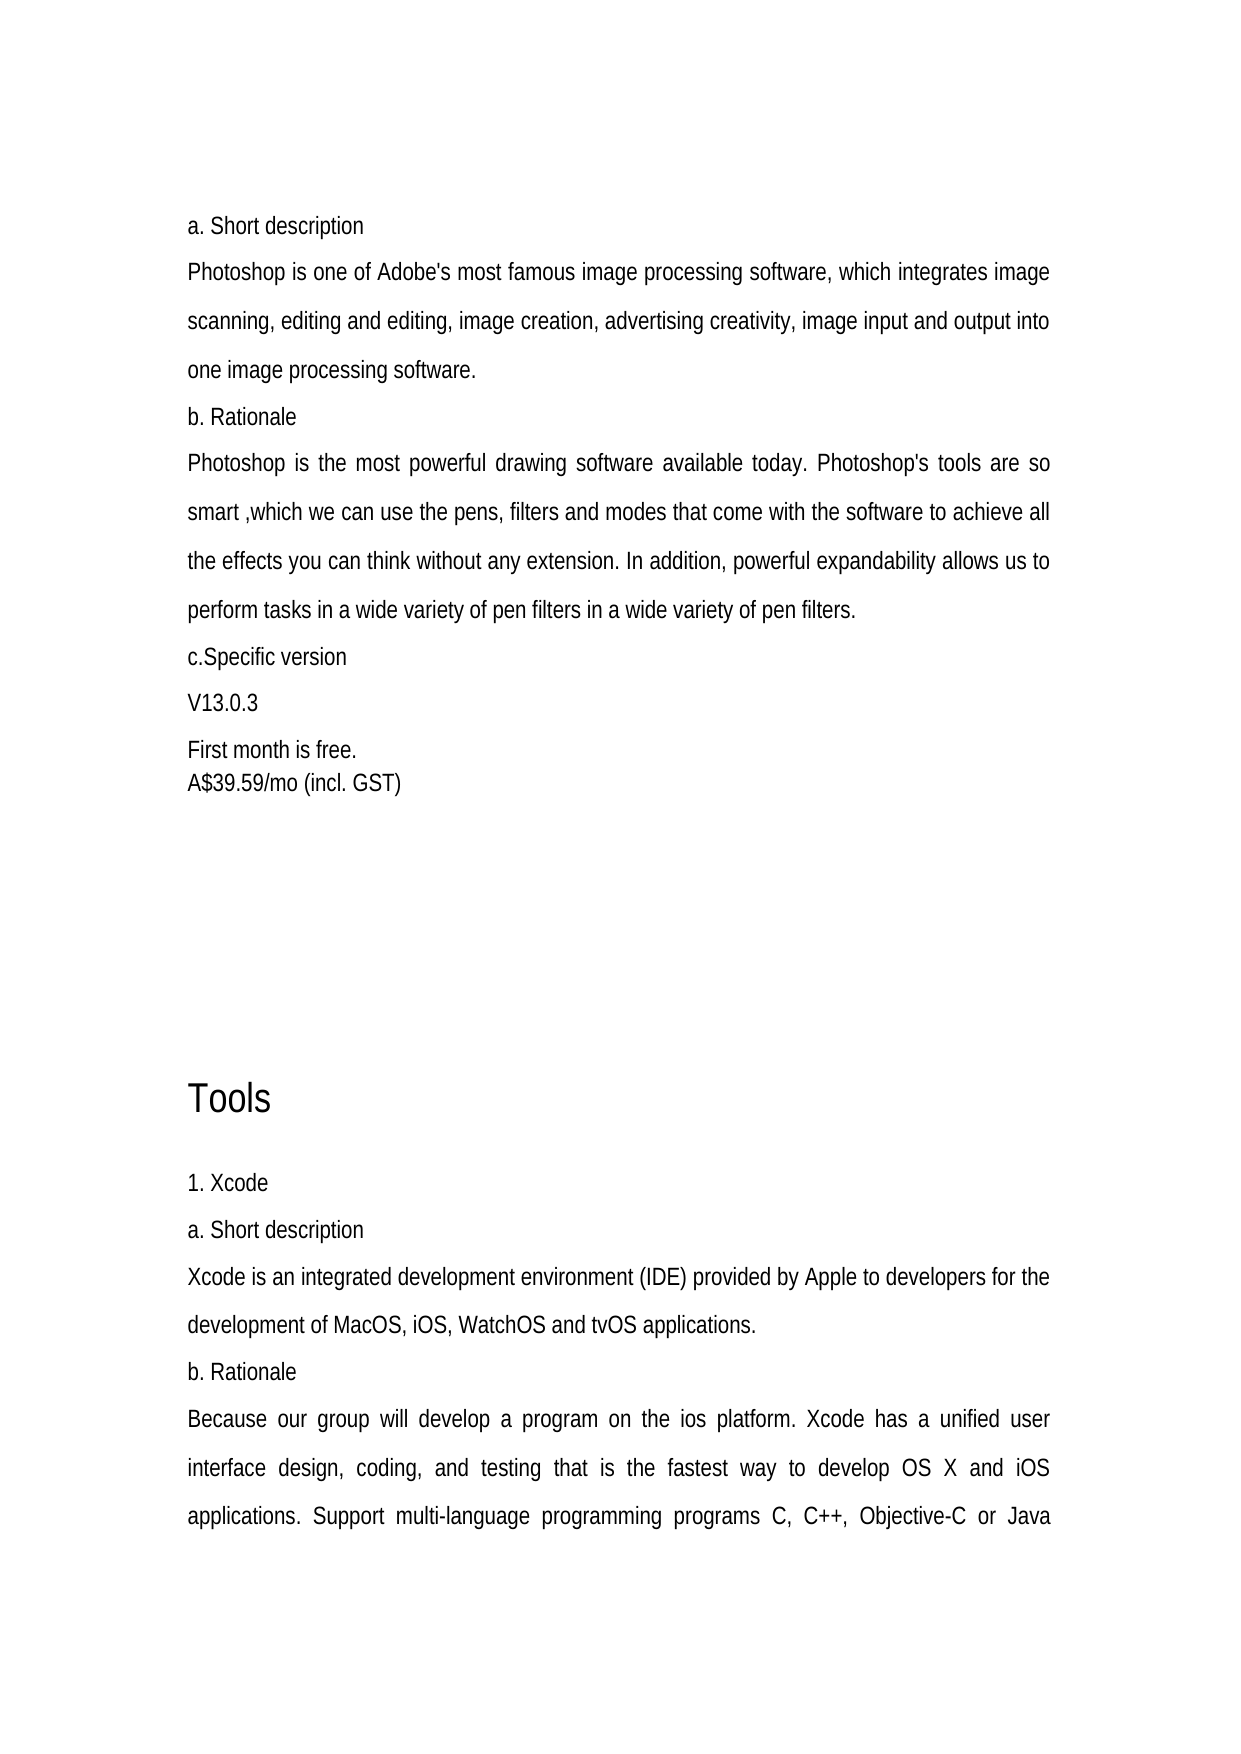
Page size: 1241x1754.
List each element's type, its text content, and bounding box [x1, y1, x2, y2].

text V13.0.3 [187, 686, 1053, 719]
text First month is free. [187, 733, 1053, 766]
text Photoshop is the most powerful drawing software available today. Photoshop's tools are so smart ,which we can use the pens, filters and modes that come with the software to achieve all the effects you can think without any extension. In addition, powerful expandability allows us to perform tasks in a wide variety of pen filters in a wide variety of pen filters. [187, 447, 1053, 625]
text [187, 1402, 1053, 1532]
text c.Specific version [187, 639, 1053, 672]
text b. Rationale [187, 1355, 1053, 1388]
text Photoshop is one of Adobe's most famous image processing software, which integrates image scanning, editing and editing, image creation, advertising creativity, image input and output into one image processing software. [187, 256, 1053, 386]
text 1. Xcode [187, 1166, 1053, 1199]
text b. Rationale [187, 400, 1053, 432]
text Xcode is an integrated development environment (IDE) provided by Apple to developers for the development of MacOS, iOS, WatchOS and tvOS applications. [187, 1260, 1053, 1341]
text a. Short description [187, 209, 1053, 241]
text A$39.59/mo (incl. GST) [187, 766, 1053, 798]
subtitle Tools [187, 1065, 1053, 1130]
text a. Short description [187, 1213, 1053, 1245]
